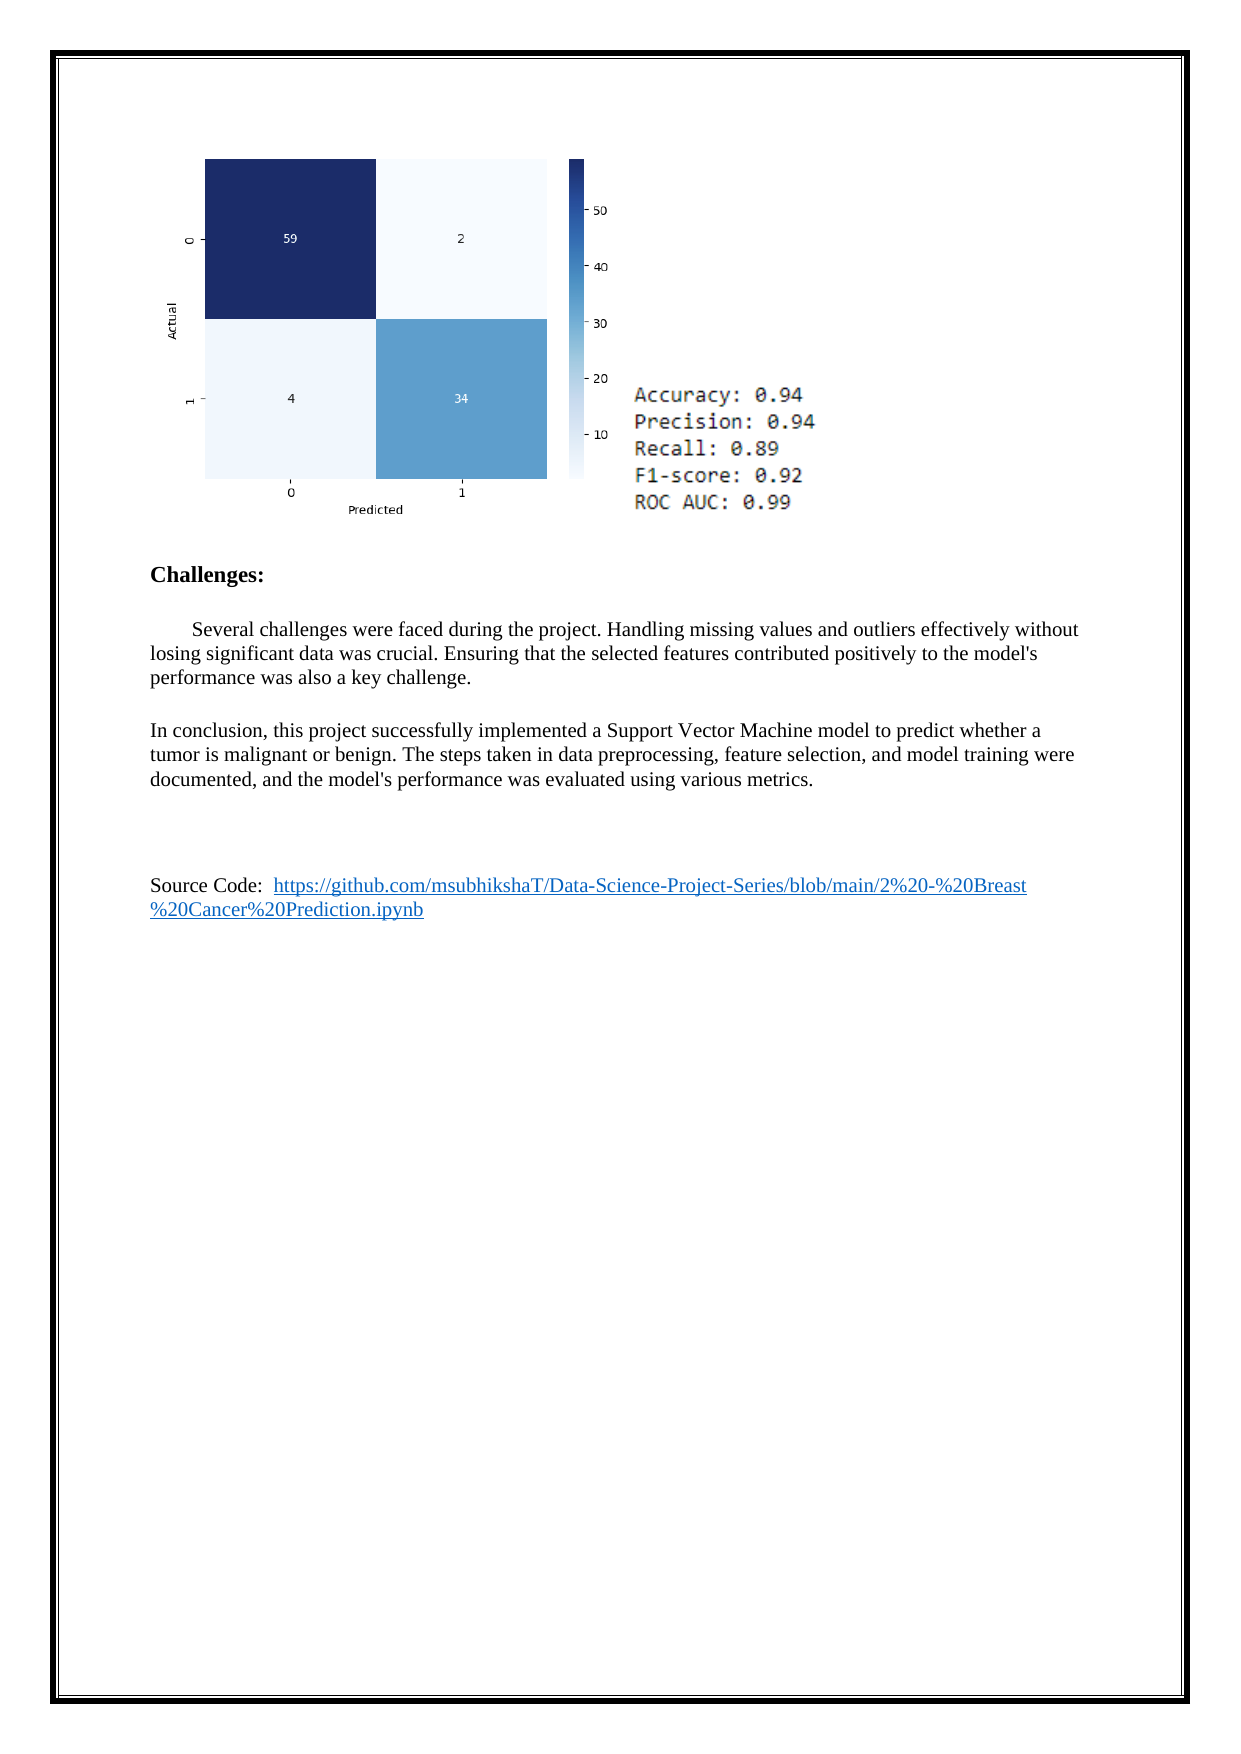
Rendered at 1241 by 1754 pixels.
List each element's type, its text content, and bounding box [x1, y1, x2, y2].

picture [150, 150, 824, 533]
text Challenges: [150, 561, 1090, 588]
text Source Code: https://github.com/msubhikshaT/Data-Science-Project-Series/blob/main/2%20-%20Breast%20Cancer%20Prediction.ipynb [150, 873, 1090, 921]
text In conclusion, this project successfully implemented a Support Vector Machine model to predict whether a tumor is malignant or benign. The steps taken in data preprocessing, feature selection, and model training were documented, and the model's performance was evaluated using various metrics. [150, 718, 1090, 791]
text Several challenges were faced during the project. Handling missing values and outliers effectively without losing significant data was crucial. Ensuring that the selected features contributed positively to the model's performance was also a key challenge. [150, 617, 1090, 689]
